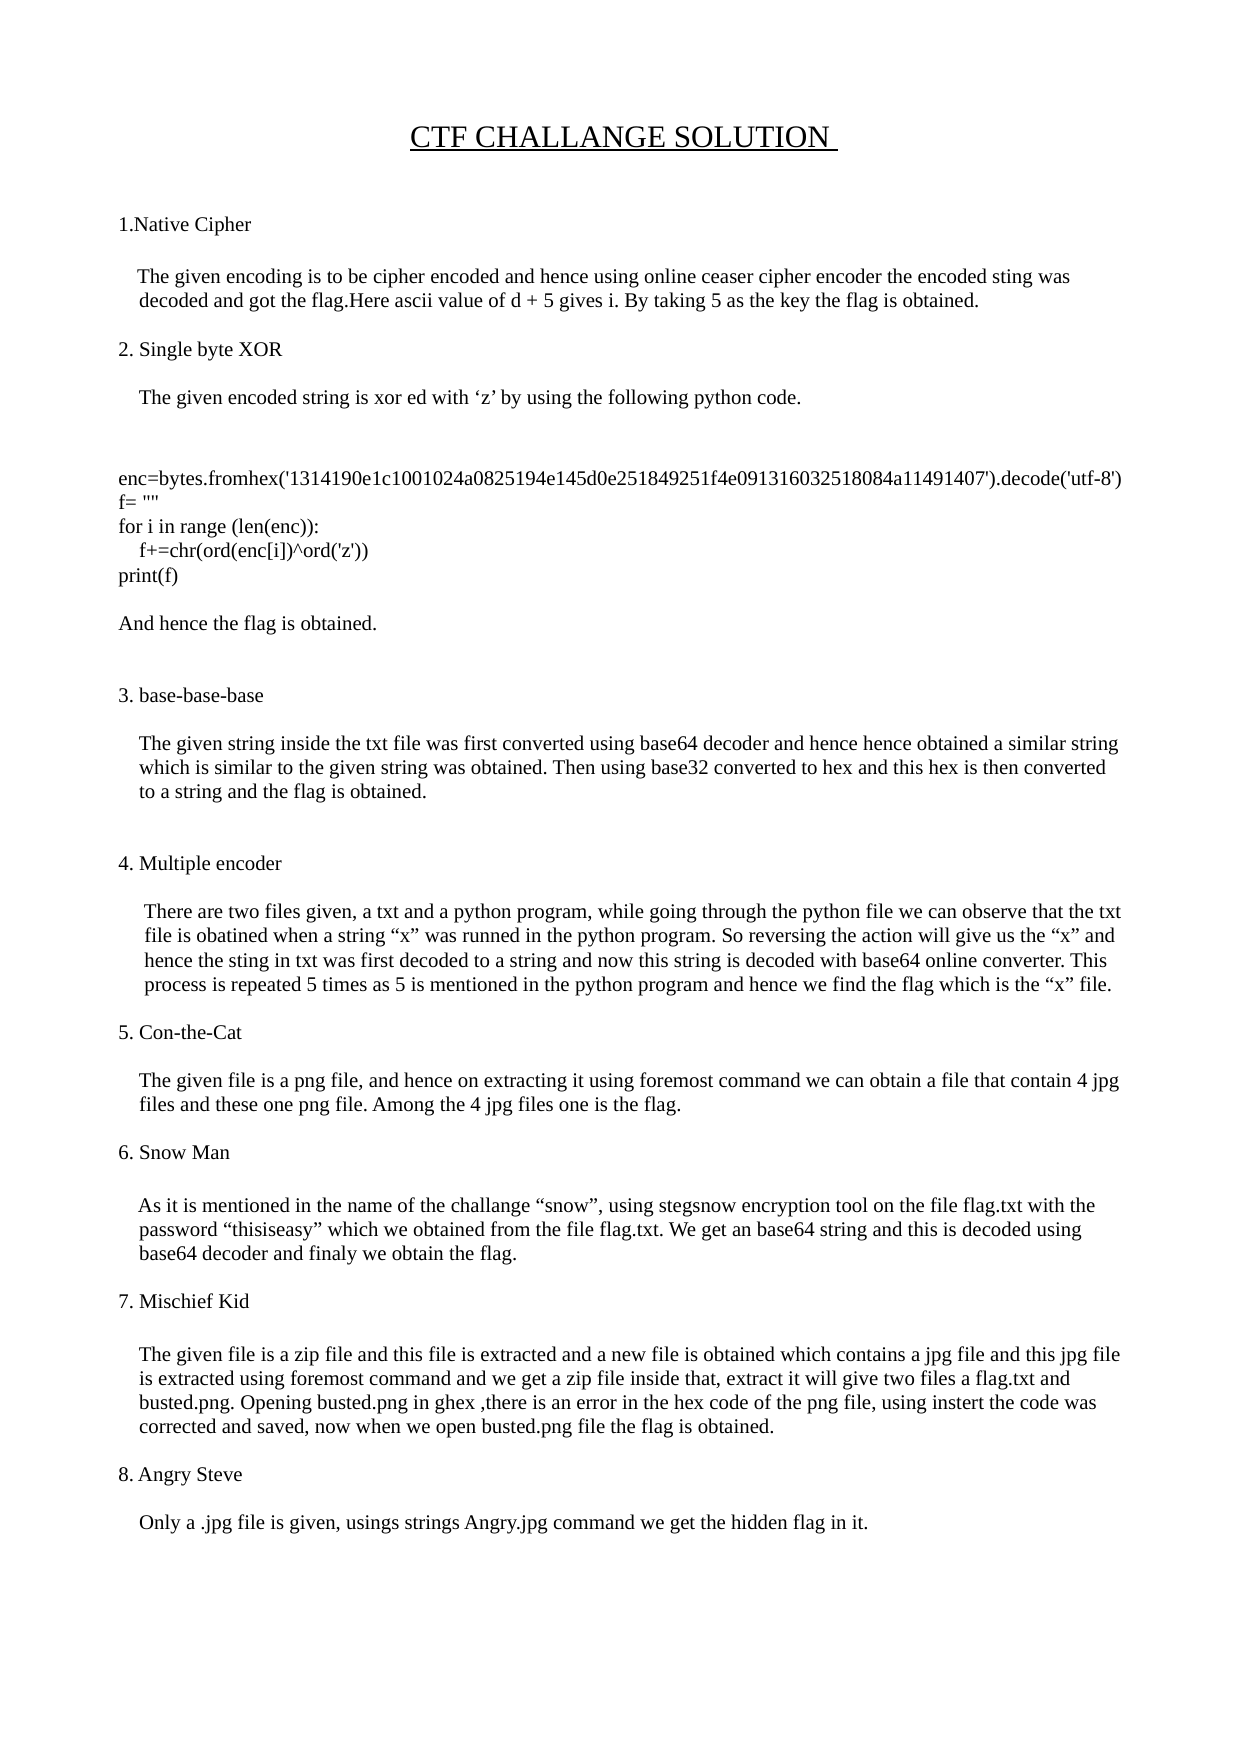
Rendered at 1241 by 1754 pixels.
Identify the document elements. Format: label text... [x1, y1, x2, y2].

text 5. Con-the-Cat [118, 1020, 1122, 1044]
text 2. Single byte XOR [118, 337, 1122, 361]
text file is obatined when a string “x” was runned in the python program. So reversing the action will give us the “x” and [118, 923, 1122, 947]
text which is similar to the given string was obtained. Then using base32 converted to hex and this hex is then converted [118, 755, 1122, 779]
text base64 decoder and finaly we obtain the flag. [118, 1241, 1122, 1265]
text for i in range (len(enc)): [118, 514, 1122, 538]
text The given file is a png file, and hence on extracting it using foremost command we can obtain a file that contain 4 jpg [118, 1068, 1122, 1092]
text The given encoded string is xor ed with ‘z’ by using the following python code. [118, 385, 1122, 409]
text 3. base-base-base [118, 683, 1122, 707]
text 7. Mischief Kid [118, 1289, 1122, 1313]
text hence the sting in txt was first decoded to a string and now this string is decoded with base64 online converter. This [118, 947, 1122, 972]
text There are two files given, a txt and a python program, while going through the python file we can observe that the txt [118, 899, 1122, 923]
text The given string inside the txt file was first converted using base64 decoder and hence hence obtained a similar string [118, 731, 1122, 755]
text 6. Snow Man [118, 1140, 1122, 1164]
text 4. Multiple encoder [118, 851, 1122, 875]
text is extracted using foremost command and we get a zip file inside that, extract it will give two files a flag.txt and [118, 1366, 1122, 1390]
text process is repeated 5 times as 5 is mentioned in the python program and hence we find the flag which is the “x” file. [118, 972, 1122, 996]
text f+=chr(ord(enc[i])^ord('z')) [118, 538, 1122, 562]
text The given file is a zip file and this file is extracted and a new file is obtained which contains a jpg file and this jpg file [118, 1342, 1122, 1366]
text f= "" [118, 490, 1122, 514]
text 8. Angry Steve [118, 1462, 1122, 1486]
text files and these one png file. Among the 4 jpg files one is the flag. [118, 1092, 1122, 1116]
text The given encoding is to be cipher encoded and hence using online ceaser cipher encoder the encoded sting was [118, 264, 1122, 288]
text Only a .jpg file is given, usings strings Angry.jpg command we get the hidden flag in it. [118, 1510, 1122, 1534]
text enc=bytes.fromhex('1314190e1c1001024a0825194e145d0e251849251f4e091316032518084a11491407').decode('utf-8') [118, 466, 1122, 490]
text password “thisiseasy” which we obtained from the file flag.txt. We get an base64 string and this is decoded using [118, 1217, 1122, 1241]
text decoded and got the flag.Here ascii value of d + 5 gives i. By taking 5 as the key the flag is obtained. [118, 288, 1122, 312]
text As it is mentioned in the name of the challange “snow”, using stegsnow encryption tool on the file flag.txt with the [118, 1193, 1122, 1217]
text CTF CHALLANGE SOLUTION [118, 118, 1122, 154]
text 1.Native Cipher [118, 212, 1122, 236]
text busted.png. Opening busted.png in ghex ,there is an error in the hex code of the png file, using instert the code was [118, 1390, 1122, 1414]
text And hence the flag is obtained. [118, 611, 1122, 635]
text to a string and the flag is obtained. [118, 779, 1122, 803]
text corrected and saved, now when we open busted.png file the flag is obtained. [118, 1414, 1122, 1438]
text print(f) [118, 562, 1122, 587]
